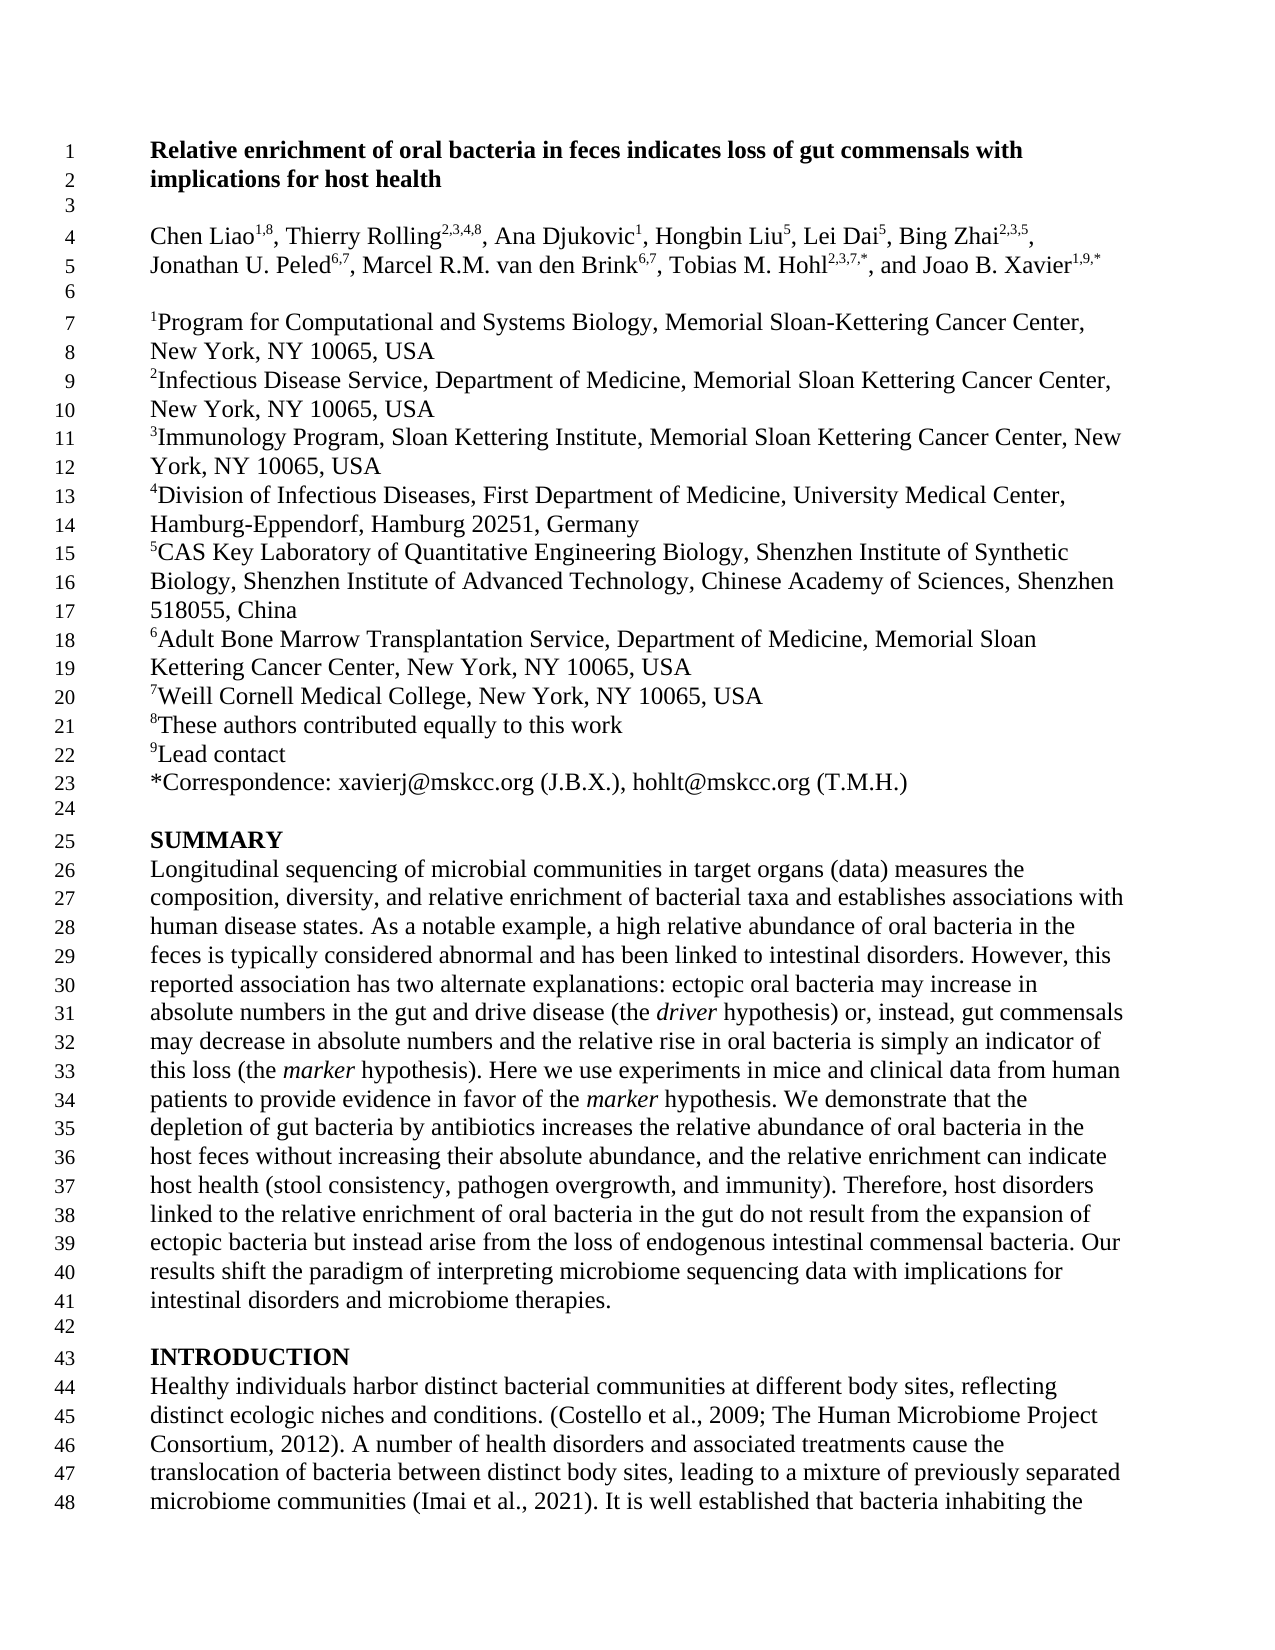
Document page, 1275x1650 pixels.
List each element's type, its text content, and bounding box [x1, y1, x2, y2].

text Relative enrichment of oral bacteria in feces indicates loss of gut commensals with implications for host health [150, 135, 1125, 192]
text Chen Liao1,8, Thierry Rolling2,3,4,8, Ana Djukovic1, Hongbin Liu5, Lei Dai5, Bing Zhai2,3,5, Jonathan U. Peled6,7, Marcel R.M. van den Brink6,7, Tobias M. Hohl2,3,7,*, and Joao B. Xavier1,9,* [150, 221, 1125, 279]
text INTRODUCTION [150, 1342, 1125, 1371]
text Longitudinal sequencing of microbial communities in target organs (data) measures the composition, diversity, and relative enrichment of bacterial taxa and establishes associations with human disease states. As a notable example, a high relative abundance of oral bacteria in the feces is typically considered abnormal and has been linked to intestinal disorders. However, this reported association has two alternate explanations: ectopic oral bacteria may increase in absolute numbers in the gut and drive disease (the driver hypothesis) or, instead, gut commensals may decrease in absolute numbers and the relative rise in oral bacteria is simply an indicator of this loss (the marker hypothesis). Here we use experiments in mice and clinical data from human patients to provide evidence in favor of the marker hypothesis. We demonstrate that the depletion of gut bacteria by antibiotics increases the relative abundance of oral bacteria in the host feces without increasing their absolute abundance, and the relative enrichment can indicate host health (stool consistency, pathogen overgrowth, and immunity). Therefore, host disorders linked to the relative enrichment of oral bacteria in the gut do not result from the expansion of ectopic bacteria but instead arise from the loss of endogenous intestinal commensal bacteria. Our results shift the paradigm of interpreting microbiome sequencing data with implications for intestinal disorders and microbiome therapies. [150, 854, 1125, 1314]
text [150, 1371, 1125, 1515]
text SUMMARY [150, 825, 1125, 854]
text 2Infectious Disease Service, Department of Medicine, Memorial Sloan Kettering Cancer Center, New York, NY 10065, USA [150, 365, 1125, 422]
text 8These authors contributed equally to this work [150, 710, 1125, 739]
text 1Program for Computational and Systems Biology, Memorial Sloan-Kettering Cancer Center, New York, NY 10065, USA [150, 307, 1125, 365]
text 7Weill Cornell Medical College, New York, NY 10065, USA [150, 681, 1125, 710]
text 4Division of Infectious Diseases, First Department of Medicine, University Medical Center, Hamburg-Eppendorf, Hamburg 20251, Germany [150, 480, 1125, 537]
text *Correspondence: xavierj@mskcc.org (J.B.X.), hohlt@mskcc.org (T.M.H.) [150, 767, 1125, 796]
text 9Lead contact [150, 739, 1125, 767]
text 6Adult Bone Marrow Transplantation Service, Department of Medicine, Memorial Sloan Kettering Cancer Center, New York, NY 10065, USA [150, 624, 1125, 681]
text 5CAS Key Laboratory of Quantitative Engineering Biology, Shenzhen Institute of Synthetic Biology, Shenzhen Institute of Advanced Technology, Chinese Academy of Sciences, Shenzhen 518055, China [150, 537, 1125, 624]
text 3Immunology Program, Sloan Kettering Institute, Memorial Sloan Kettering Cancer Center, New York, NY 10065, USA [150, 422, 1125, 480]
